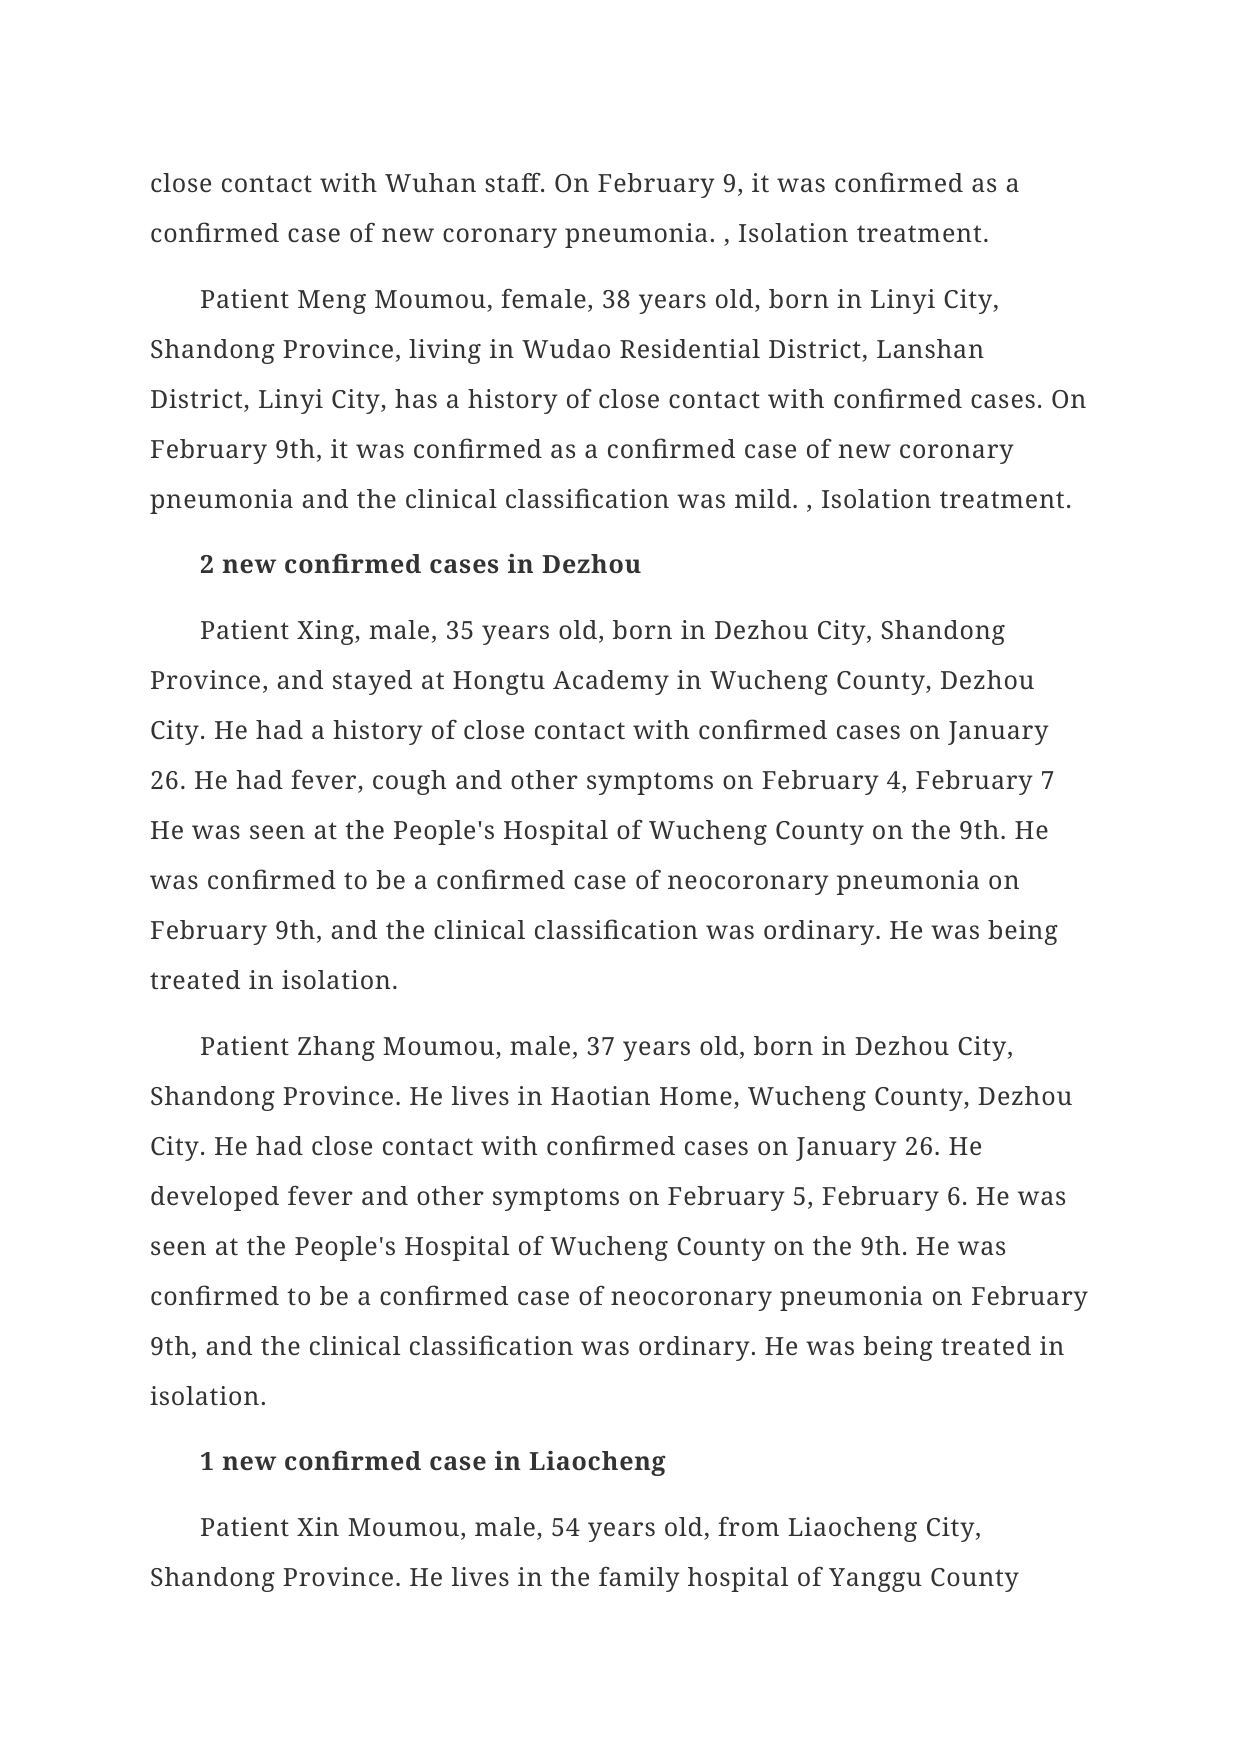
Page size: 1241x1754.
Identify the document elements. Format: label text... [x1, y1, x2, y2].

text Patient Meng Moumou, female, 38 years old, born in Linyi City, Shandong Province, living in Wudao Residential District, Lanshan District, Linyi City, has a history of close contact with confirmed cases. On February 9th, it was confirmed as a confirmed case of new coronary pneumonia and the clinical classification was mild. , Isolation treatment. [150, 266, 1090, 516]
text 2 new confirmed cases in Dezhou [150, 531, 1090, 581]
text Patient Xing, male, 35 years old, born in Dezhou City, Shandong Province, and stayed at Hongtu Academy in Wucheng County, Dezhou City. He had a history of close contact with confirmed cases on January 26. He had fever, cough and other symptoms on February 4, February 7 He was seen at the People's Hospital of Wucheng County on the 9th. He was confirmed to be a confirmed case of neocoronary pneumonia on February 9th, and the clinical classification was ordinary. He was being treated in isolation. [150, 597, 1090, 997]
text Patient Zhang Moumou, male, 37 years old, born in Dezhou City, Shandong Province. He lives in Haotian Home, Wucheng County, Dezhou City. He had close contact with confirmed cases on January 26. He developed fever and other symptoms on February 5, February 6. He was seen at the People's Hospital of Wucheng County on the 9th. He was confirmed to be a confirmed case of neocoronary pneumonia on February 9th, and the clinical classification was ordinary. He was being treated in isolation. [150, 1012, 1090, 1412]
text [150, 150, 1090, 250]
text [150, 1494, 1090, 1594]
text 1 new confirmed case in Liaocheng [150, 1428, 1090, 1478]
